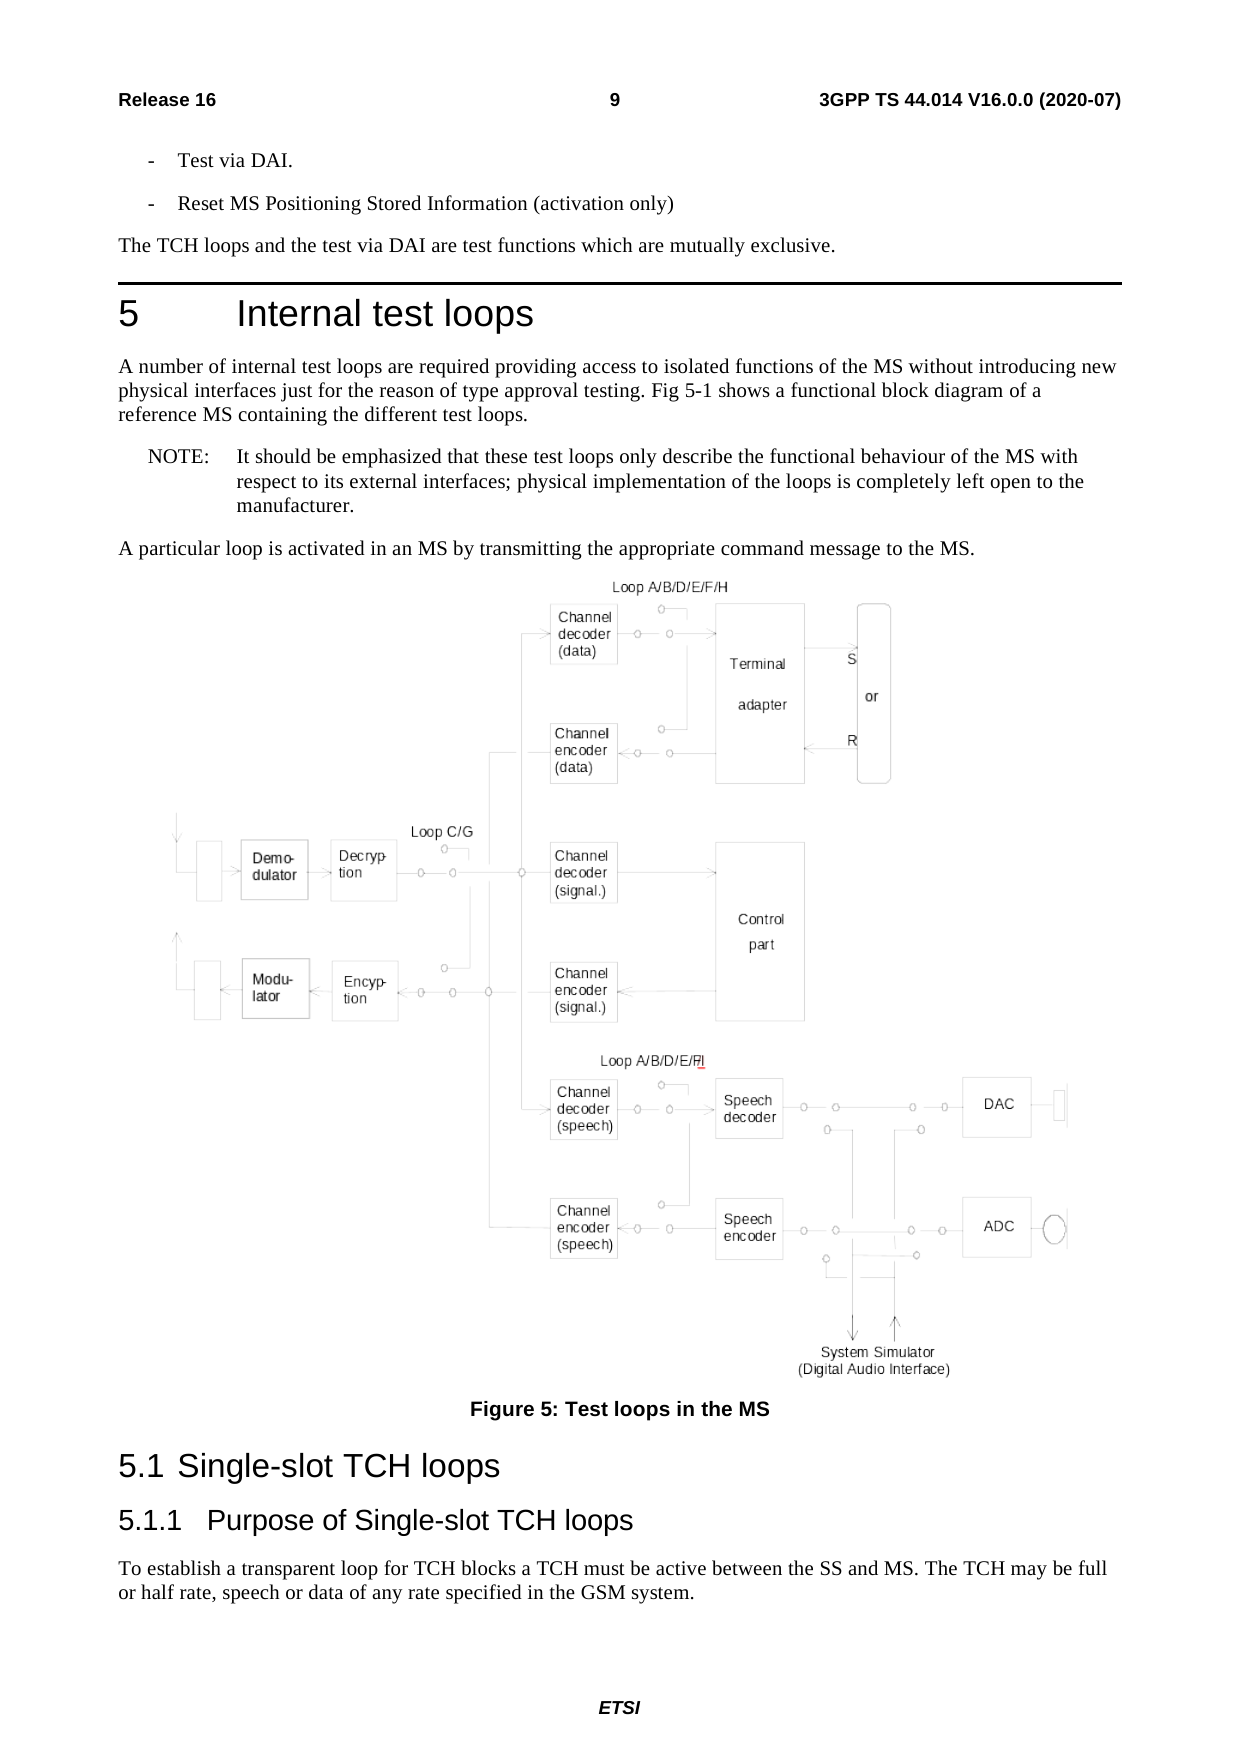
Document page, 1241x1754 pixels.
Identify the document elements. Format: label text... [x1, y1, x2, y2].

text NOTE: It should be emphasized that these test loops only describe the functional behaviour of the MS with respect to its external interfaces; physical implementation of the loops is completely left open to the manufacturer. [148, 444, 1122, 517]
text - Test via DAI. [148, 148, 1122, 172]
text A number of internal test loops are required providing access to isolated functions of the MS without introducing new physical interfaces just for the reason of type approval testing. Fig 5-1 shows a functional block diagram of a reference MS containing the different test loops. [118, 353, 1122, 426]
subtitle 5.1.1 Purpose of Single-slot TCH loops [118, 1503, 1122, 1537]
text A particular loop is activated in an MS by transmitting the appropriate command message to the MS. [118, 535, 1122, 559]
text The TCH loops and the test via DAI are test functions which are mutually exclusive. [118, 233, 1122, 257]
subtitle 5.1 Single-slot TCH loops [118, 1446, 1122, 1484]
text - Reset MS Positioning Stored Information (activation only) [148, 190, 1122, 214]
subtitle 5 Internal test loops [118, 285, 1122, 335]
text Figure 5: Test loops in the MS [118, 1397, 1122, 1421]
text To establish a transparent loop for TCH blocks a TCH must be active between the SS and MS. The TCH may be full or half rate, speech or data of any rate specified in the GSM system. [118, 1556, 1122, 1604]
